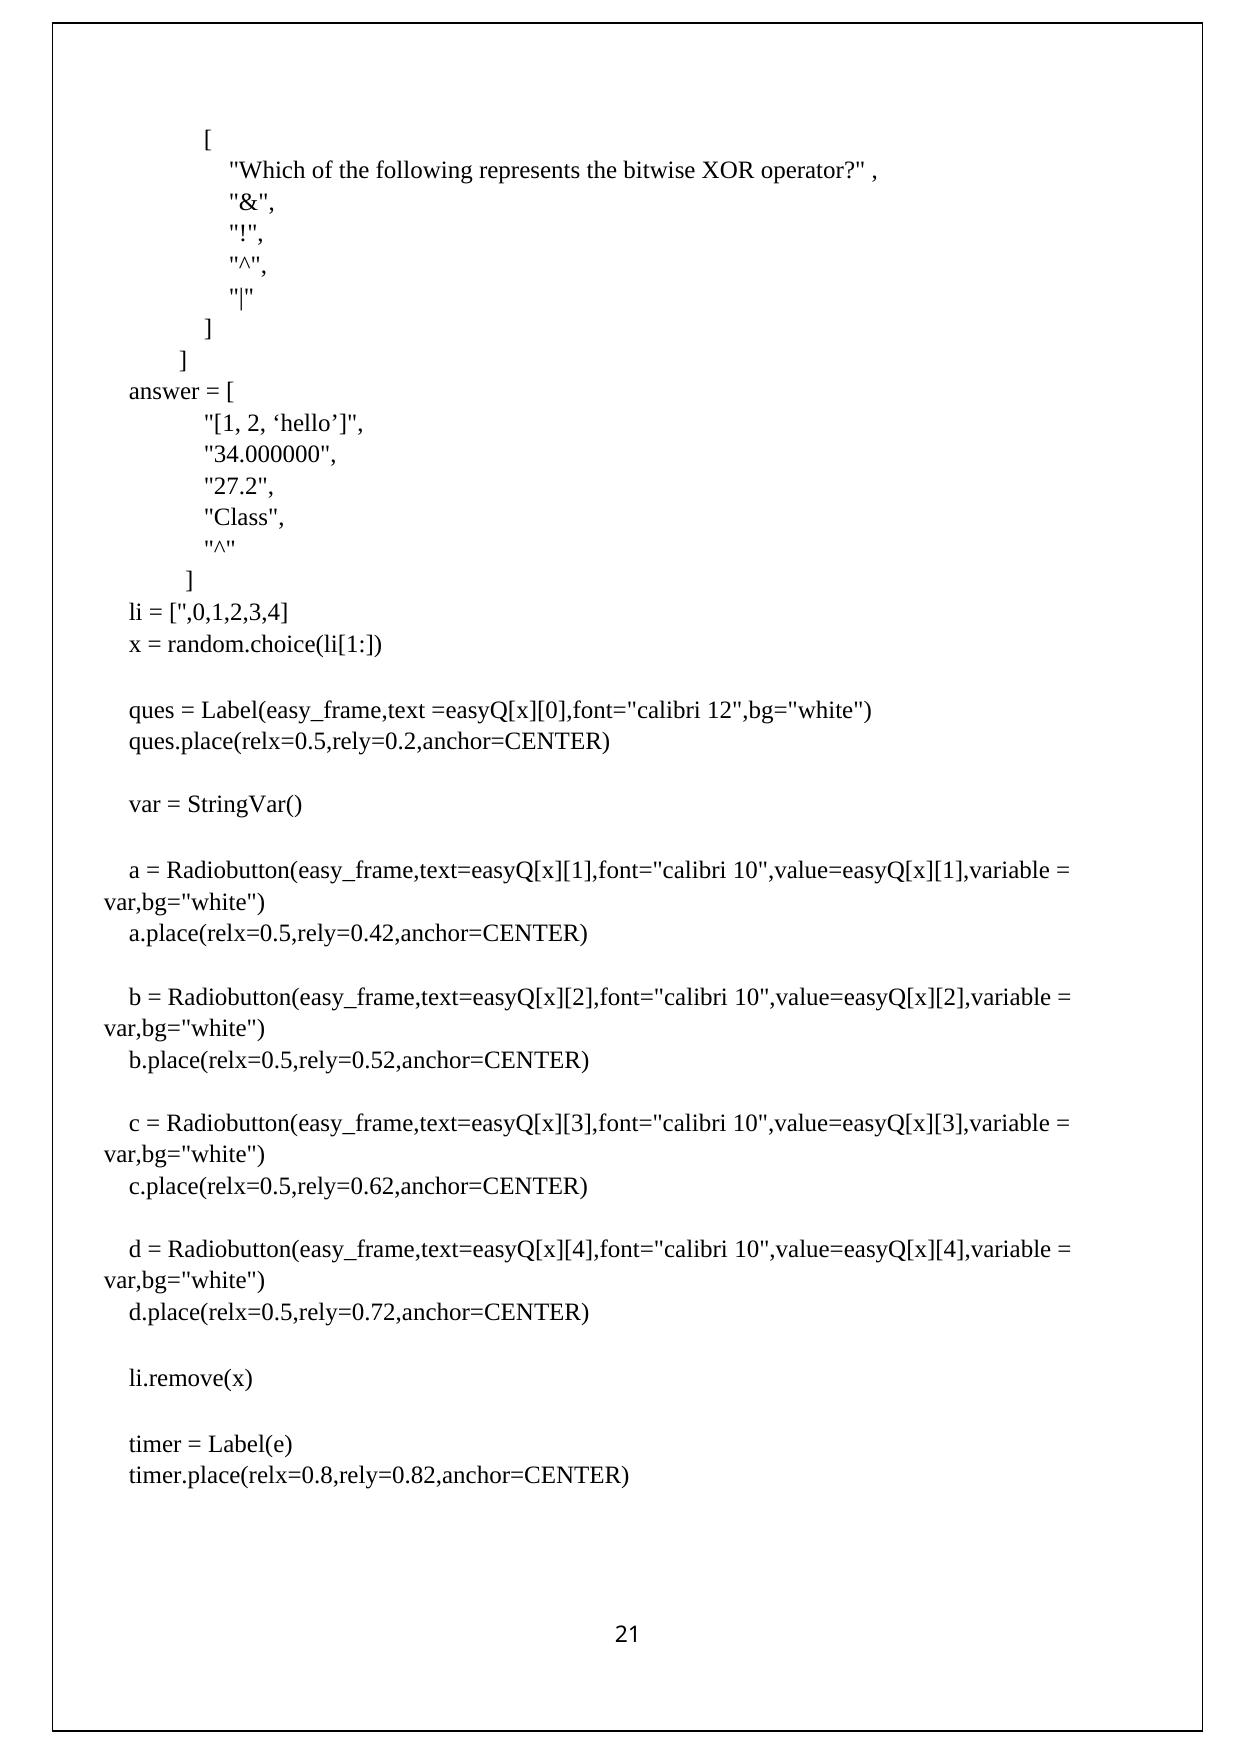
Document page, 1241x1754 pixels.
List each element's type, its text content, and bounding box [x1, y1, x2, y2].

text "Class", [103, 502, 1152, 531]
text var = StringVar() [103, 789, 1152, 818]
text "^", [103, 250, 1152, 279]
text "Which of the following represents the bitwise XOR operator?" , [103, 155, 1152, 184]
text b.place(relx=0.5,rely=0.52,anchor=CENTER) [103, 1045, 1152, 1073]
text li.remove(x) [103, 1363, 1152, 1392]
text timer = Label(e) [103, 1429, 1152, 1458]
text x = random.choice(li[1:]) [103, 629, 1152, 657]
text "[1, 2, ‘hello’]", [103, 408, 1152, 437]
text ] [103, 566, 1152, 594]
text timer.place(relx=0.8,rely=0.82,anchor=CENTER) [103, 1461, 1152, 1489]
text "|" [103, 282, 1152, 310]
text ] [103, 313, 1152, 342]
text ] [103, 345, 1152, 373]
text ques = Label(easy_frame,text =easyQ[x][0],font="calibri 12",bg="white") [103, 695, 1152, 723]
text "^" [103, 534, 1152, 563]
text answer = [ [103, 376, 1152, 405]
text "&", [103, 187, 1152, 216]
text ques.place(relx=0.5,rely=0.2,anchor=CENTER) [103, 726, 1152, 755]
text "27.2", [103, 471, 1152, 500]
text li = ['',0,1,2,3,4] [103, 597, 1152, 626]
text d.place(relx=0.5,rely=0.72,anchor=CENTER) [103, 1297, 1152, 1326]
text a.place(relx=0.5,rely=0.42,anchor=CENTER) [103, 918, 1152, 947]
text b = Radiobutton(easy_frame,text=easyQ[x][2],font="calibri 10",value=easyQ[x][2],variable = var,bg="white") [103, 982, 1152, 1042]
text c = Radiobutton(easy_frame,text=easyQ[x][3],font="calibri 10",value=easyQ[x][3],variable = var,bg="white") [103, 1108, 1152, 1168]
text a = Radiobutton(easy_frame,text=easyQ[x][1],font="calibri 10",value=easyQ[x][1],variable = var,bg="white") [103, 855, 1152, 916]
text "!", [103, 218, 1152, 247]
text [ [103, 124, 1152, 152]
text c.place(relx=0.5,rely=0.62,anchor=CENTER) [103, 1171, 1152, 1200]
text "34.000000", [103, 439, 1152, 468]
text d = Radiobutton(easy_frame,text=easyQ[x][4],font="calibri 10",value=easyQ[x][4],variable = var,bg="white") [103, 1234, 1152, 1294]
